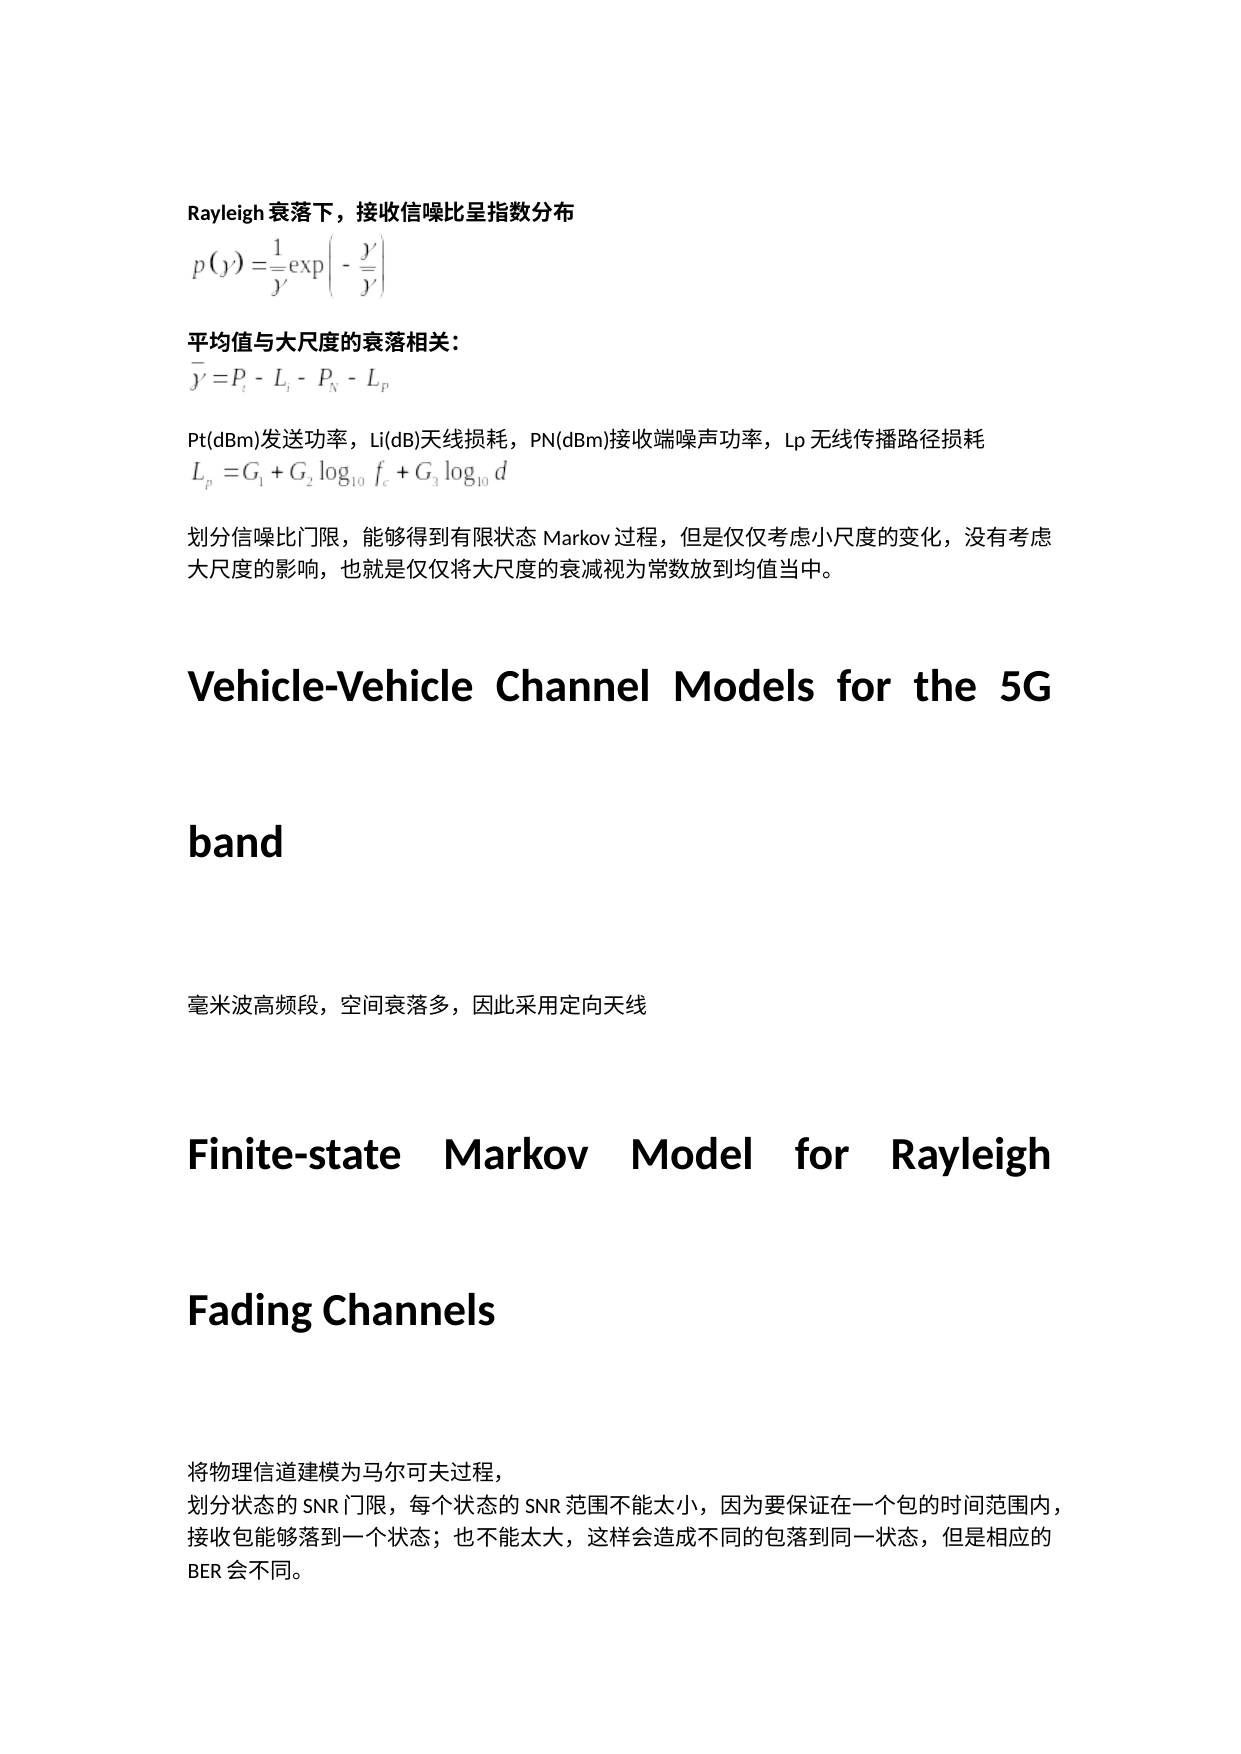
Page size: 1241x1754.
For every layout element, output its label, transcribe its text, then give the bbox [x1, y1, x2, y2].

text 划分状态的SNR门限，每个状态的SNR范围不能太小，因为要保证在一个包的时间范围内，接收包能够落到一个状态；也不能太大，这样会造成不同的包落到同一状态，但是相应的BER会不同。 [187, 1487, 1053, 1585]
text 将物理信道建模为马尔可夫过程， [187, 1455, 1053, 1487]
text Rayleigh衰落下，接收信噪比呈指数分布 [187, 194, 1053, 227]
text 平均值与大尺度的衰落相关： [187, 324, 1053, 357]
text Pt(dBm)发送功率，Li(dB)天线损耗，PN(dBm)接收端噪声功率，Lp无线传播路径损耗 [187, 422, 1053, 454]
subtitle Finite-state Markov Model for Rayleigh Fading Channels [187, 1120, 1053, 1342]
text 划分信噪比门限，能够得到有限状态Markov过程，但是仅仅考虑小尺度的变化，没有考虑大尺度的影响，也就是仅仅将大尺度的衰减视为常数放到均值当中。 [187, 519, 1053, 584]
subtitle Vehicle-Vehicle Channel Models for the 5G band [187, 652, 1053, 874]
text 毫米波高频段，空间衰落多，因此采用定向天线 [187, 987, 1053, 1020]
